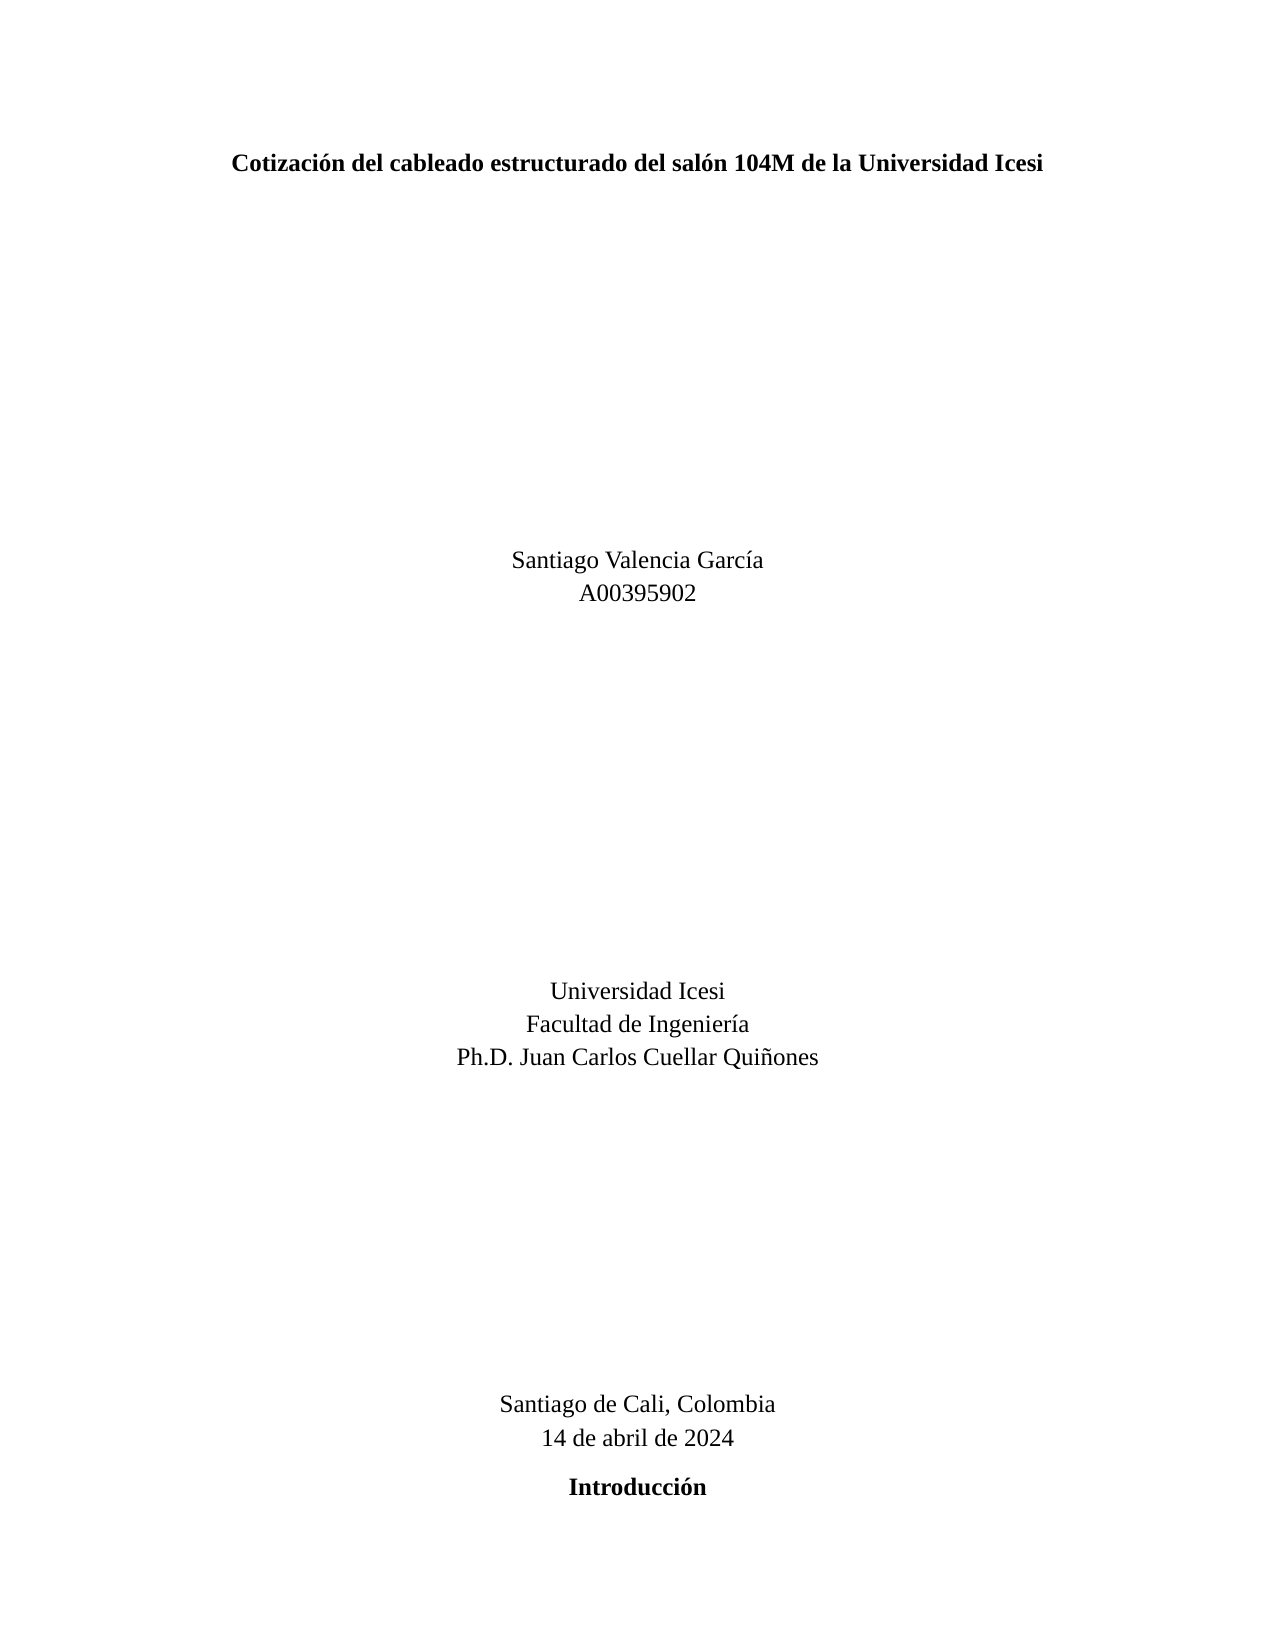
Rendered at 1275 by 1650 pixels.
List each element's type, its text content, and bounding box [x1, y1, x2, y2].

text Universidad Icesi Facultad de Ingeniería Ph.D. Juan Carlos Cuellar Quiñones [148, 976, 1127, 1071]
text Introducción [148, 1472, 1127, 1501]
text Cotización del cableado estructurado del salón 104M de la Universidad Icesi [148, 148, 1127, 176]
text Santiago Valencia García A00395902 [148, 545, 1127, 607]
text Santiago de Cali, Colombia 14 de abril de 2024 [148, 1389, 1127, 1451]
